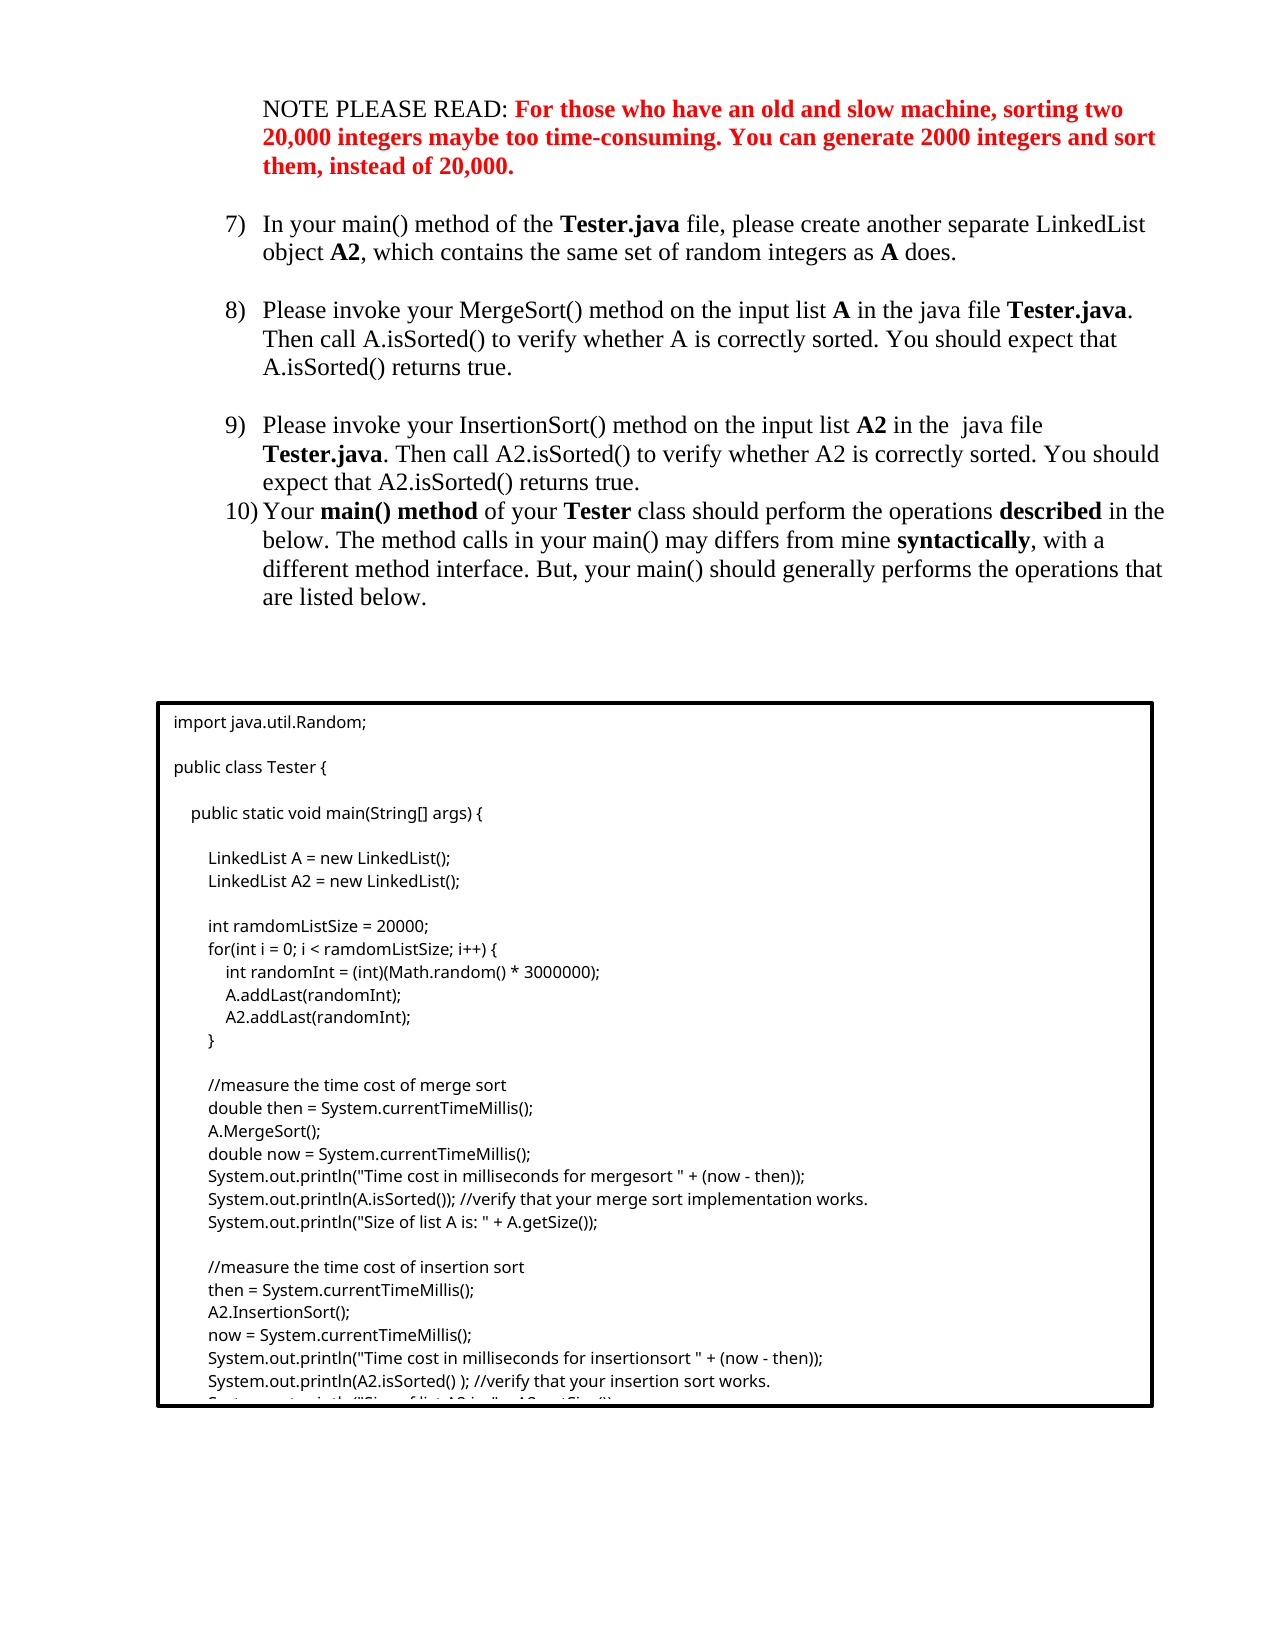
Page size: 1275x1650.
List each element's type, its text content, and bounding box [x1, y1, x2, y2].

list In your main() method of the Tester.java file, please create another separate LinkedList object A2, which contains the same set of random integers as A does. [225, 209, 1172, 266]
list Your main() method of your Tester class should perform the operations described in the below. The method calls in your main() may differs from mine syntactically, with a different method interface. But, your main() should generally performs the operations that are listed below. [225, 496, 1172, 611]
list NOTE PLEASE READ: For those who have an old and slow machine, sorting two 20,000 integers maybe too time-consuming. You can generate 2000 integers and sort them, instead of 20,000. [262, 94, 1172, 180]
list Please invoke your MergeSort() method on the input list A in the java file Tester.java. Then call A.isSorted() to verify whether A is correctly sorted. You should expect that A.isSorted() returns true. [225, 295, 1172, 381]
list Please invoke your InsertionSort() method on the input list A2 in the java file Tester.java. Then call A2.isSorted() to verify whether A2 is correctly sorted. You should expect that A2.isSorted() returns true. [225, 410, 1172, 496]
